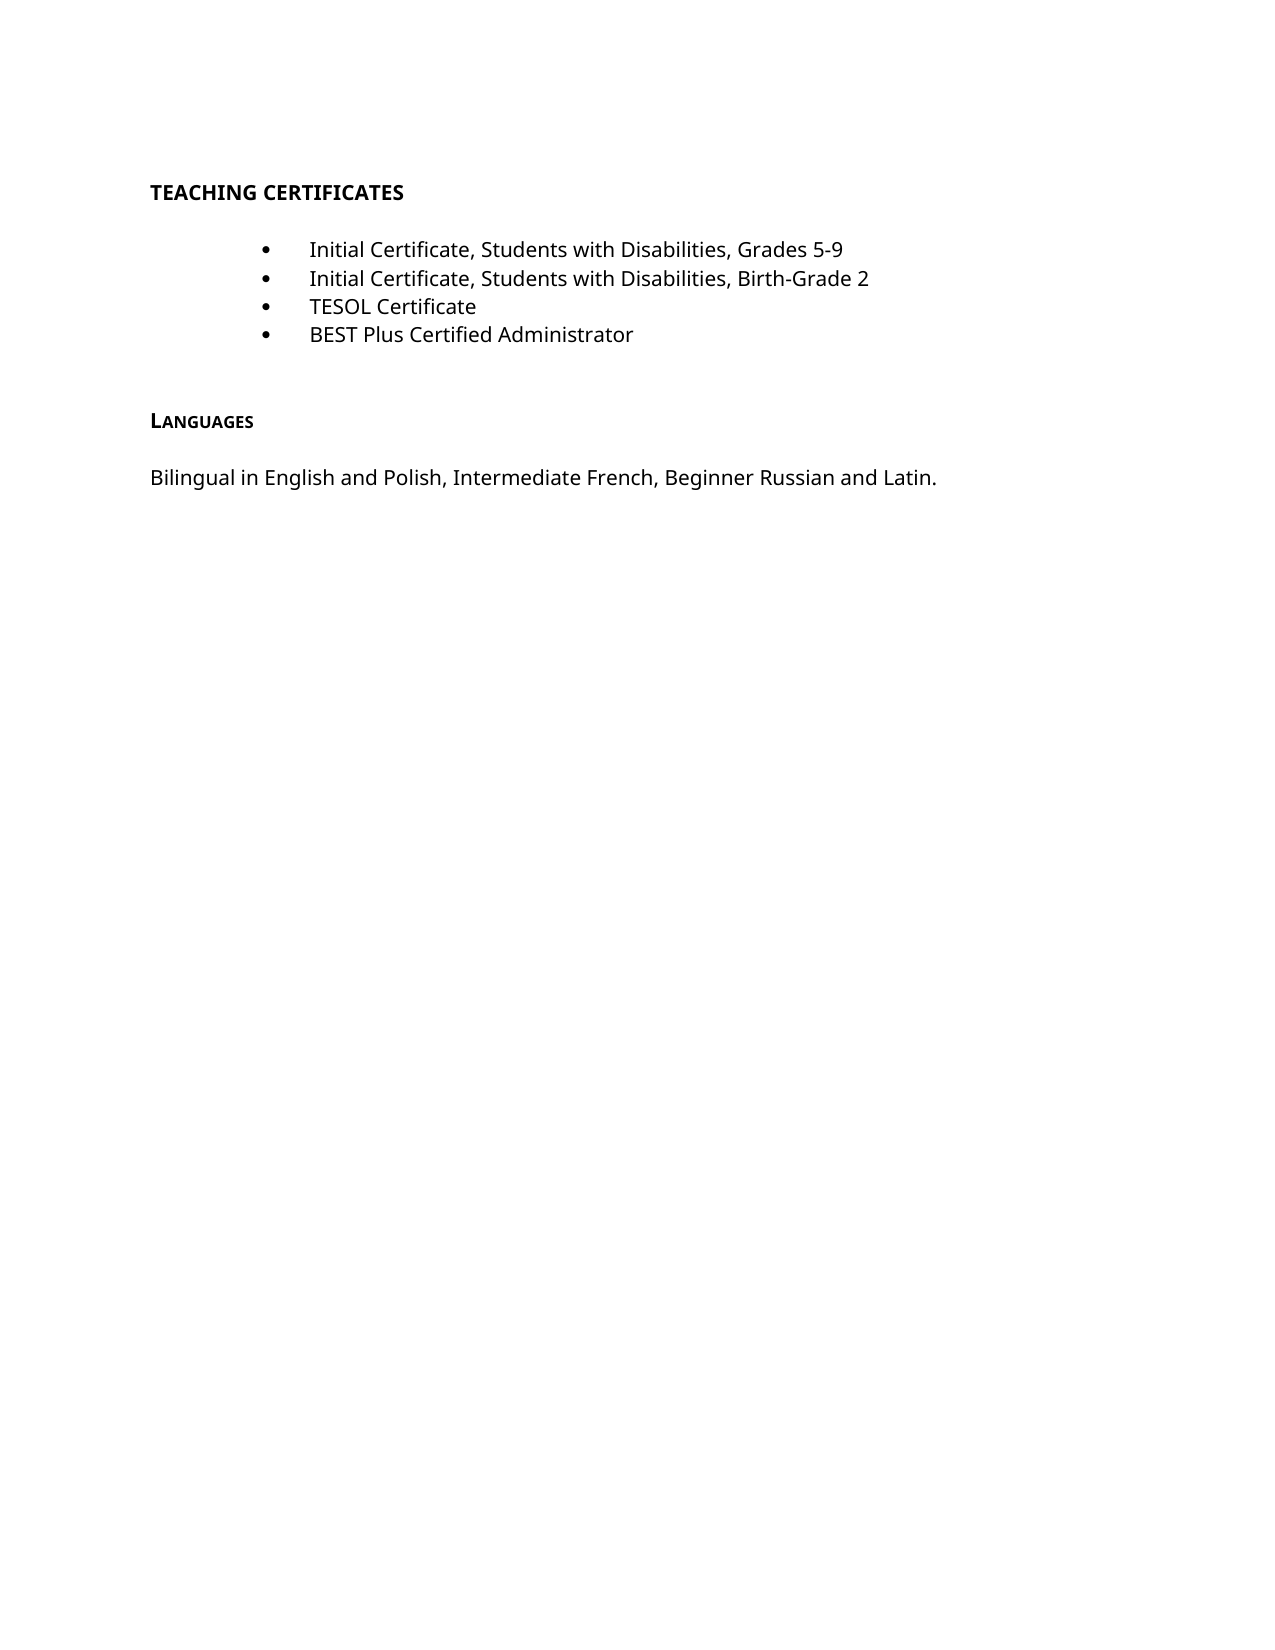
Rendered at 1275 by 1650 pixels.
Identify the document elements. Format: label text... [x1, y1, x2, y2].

text Bilingual in English and Polish, Intermediate French, Beginner Russian and Latin. [150, 463, 1125, 491]
list TESOL Certificate [262, 292, 1125, 321]
list Initial Certificate, Students with Disabilities, Birth-Grade 2 [262, 264, 1125, 292]
list Initial Certificate, Students with Disabilities, Grades 5-9 [262, 235, 1125, 264]
list BEST Plus Certified Administrator [262, 321, 1125, 349]
text Languages [150, 406, 1125, 434]
text TEACHING CERTIFICATES [150, 178, 1125, 207]
